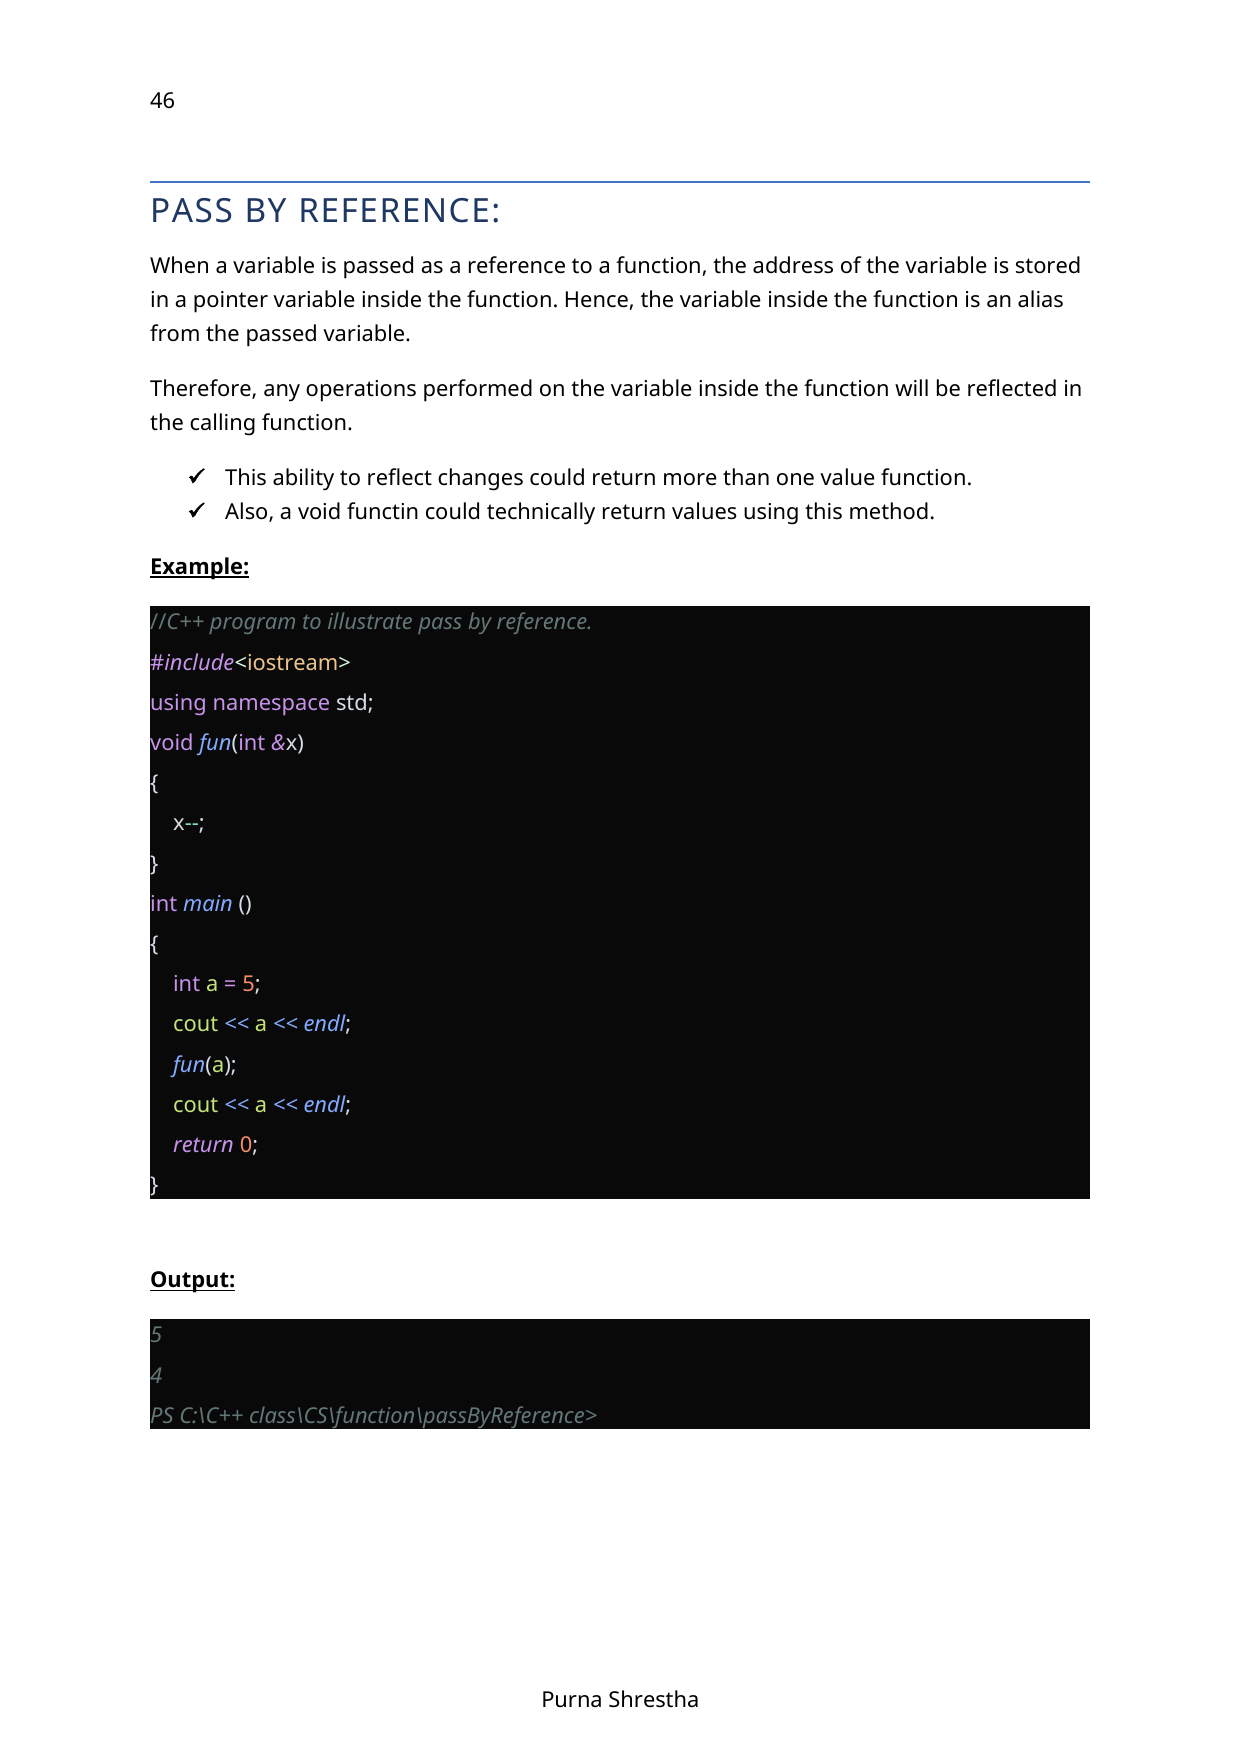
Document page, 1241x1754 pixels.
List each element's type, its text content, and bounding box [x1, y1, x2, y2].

text cout << a << endl; [150, 1089, 1090, 1118]
text Output: [150, 1264, 1090, 1294]
subtitle Pass by reference: [150, 183, 1090, 232]
text using namespace std; [150, 687, 1090, 716]
text 4 [150, 1359, 1090, 1389]
text 5 [150, 1319, 1090, 1349]
text return 0; [150, 1129, 1090, 1159]
text //C++ program to illustrate pass by reference. [150, 606, 1090, 636]
text cout << a << endl; [150, 1008, 1090, 1038]
text #include<iostream> [150, 646, 1090, 676]
text fun(a); [150, 1048, 1090, 1078]
text When a variable is passed as a reference to a function, the address of the variable is stored in a pointer variable inside the function. Hence, the variable inside the function is an alias from the passed variable. [150, 249, 1090, 348]
list Also, a void functin could technically return values using this method. [187, 496, 1090, 526]
text int main () [150, 888, 1090, 917]
text { [150, 767, 1090, 797]
text } [150, 1169, 1090, 1199]
text Therefore, any operations performed on the variable inside the function will be reflected in the calling function. [150, 373, 1090, 437]
text Example: [150, 551, 1090, 581]
text int a = 5; [150, 968, 1090, 998]
text PS C:\C++ class\CS\function\passByReference> [150, 1400, 1090, 1429]
text { [150, 928, 1090, 958]
text } [150, 847, 1090, 877]
text x--; [150, 807, 1090, 837]
text void fun(int &x) [150, 727, 1090, 757]
list This ability to reflect changes could return more than one value function. [187, 462, 1090, 492]
